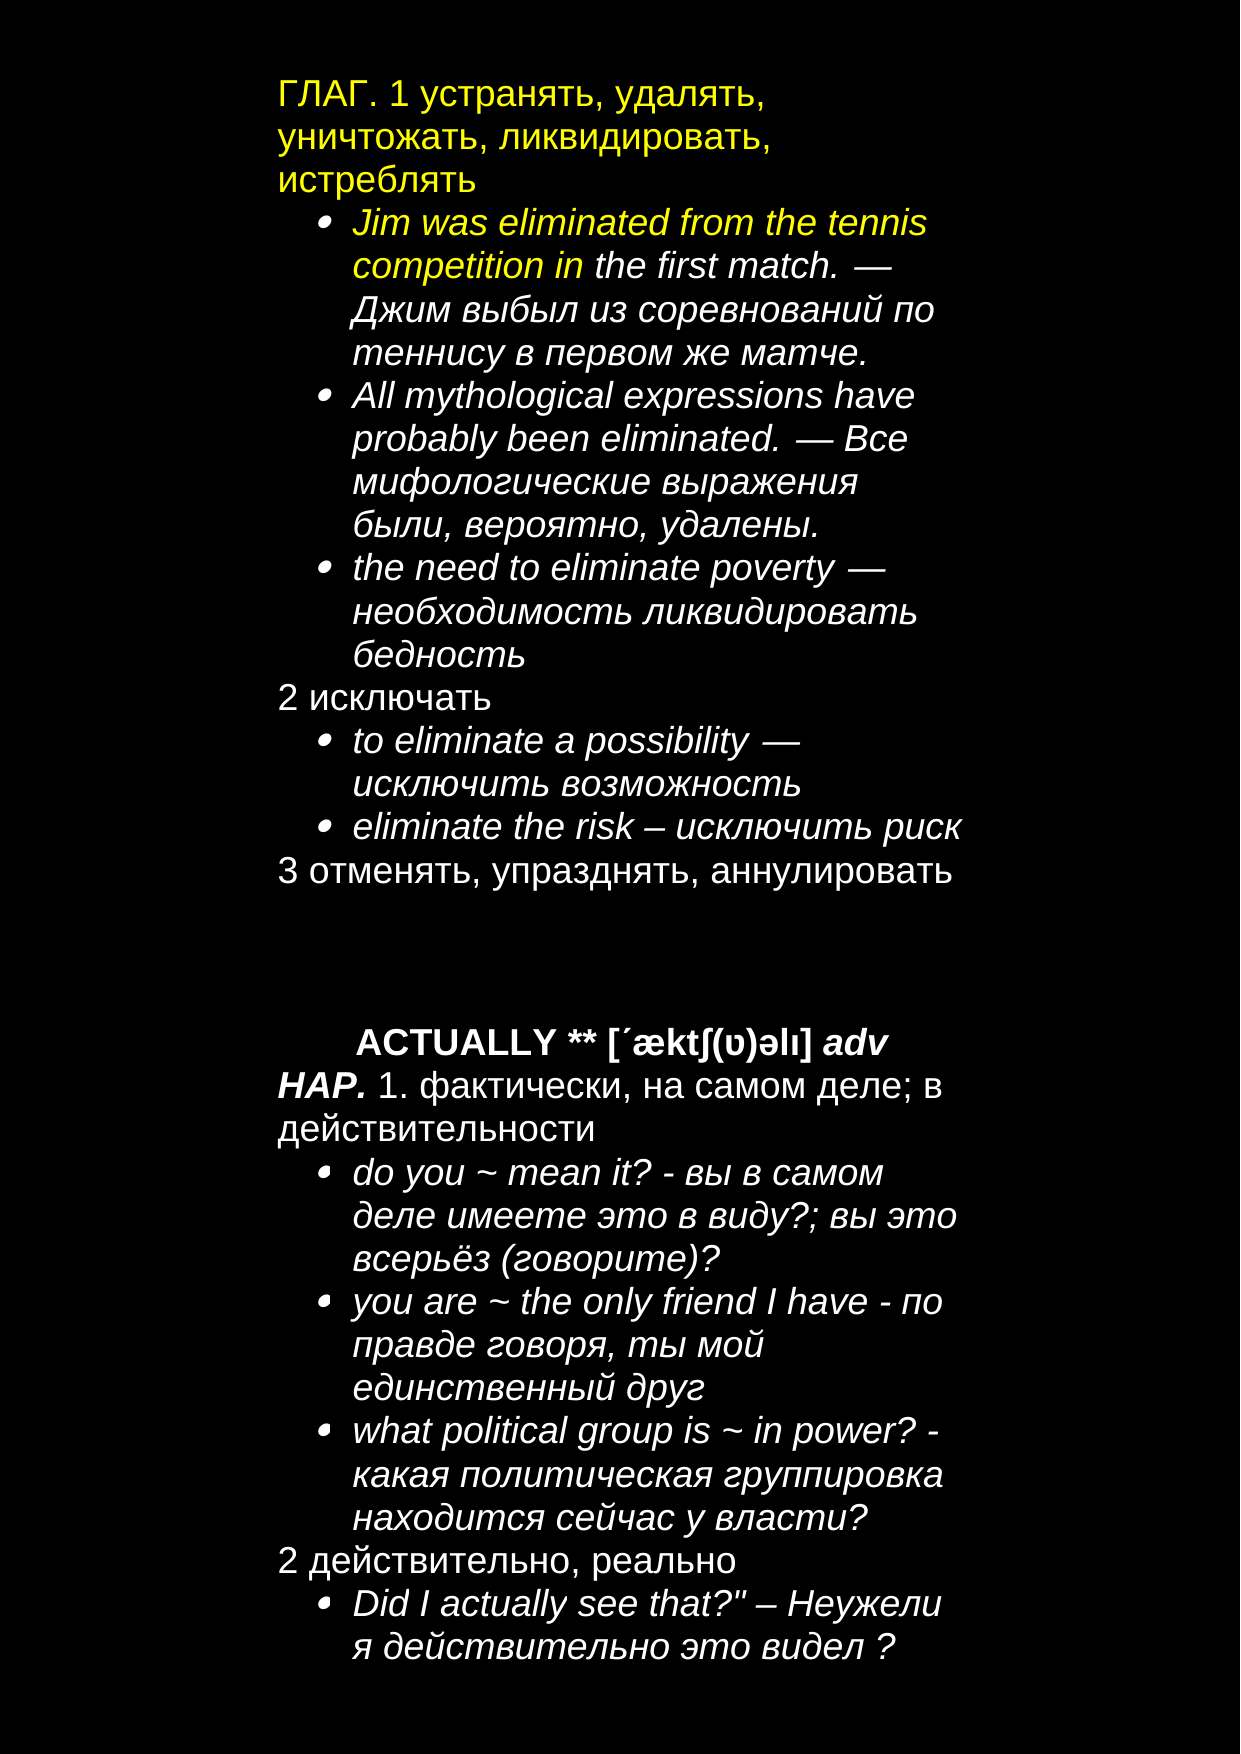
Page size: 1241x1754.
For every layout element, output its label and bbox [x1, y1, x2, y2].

table_header [270, 62, 976, 1676]
